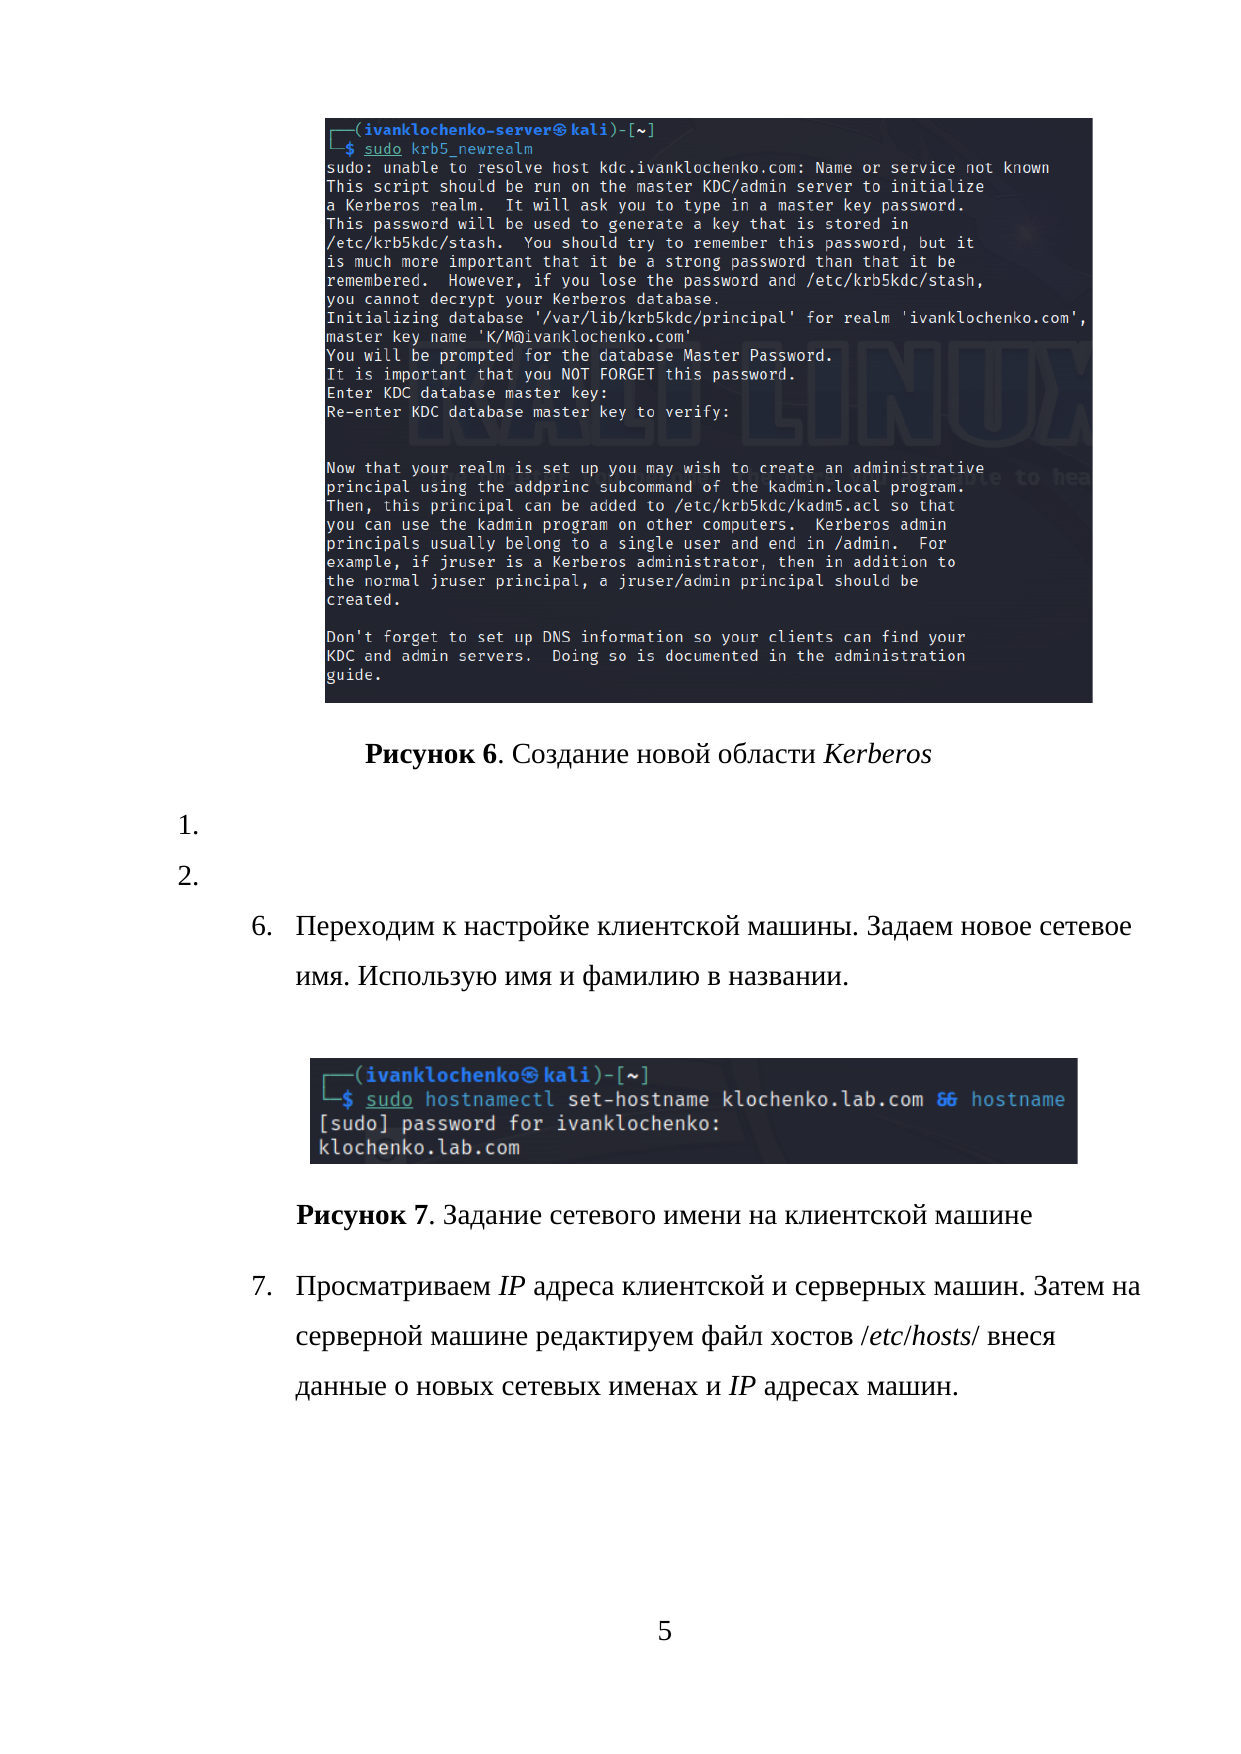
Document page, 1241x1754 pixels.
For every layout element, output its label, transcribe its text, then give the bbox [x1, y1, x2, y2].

list Просматриваем IP адреса клиентской и серверных машин. Затем на серверной машине редактируем файл хостов /etc/hosts/ внеся данные о новых сетевых именах и IP адресах машин. [251, 1268, 1152, 1402]
picture [325, 118, 1093, 703]
picture [310, 1058, 1078, 1164]
text Рисунок 7. Задание сетевого имени на клиентской машине [177, 1197, 1152, 1230]
list Переходим к настройке клиентской машины. Задаем новое сетевое имя. Использую имя и фамилию в названии. [251, 908, 1152, 992]
text Рисунок 6. Создание новой области Kerberos [148, 736, 1152, 770]
